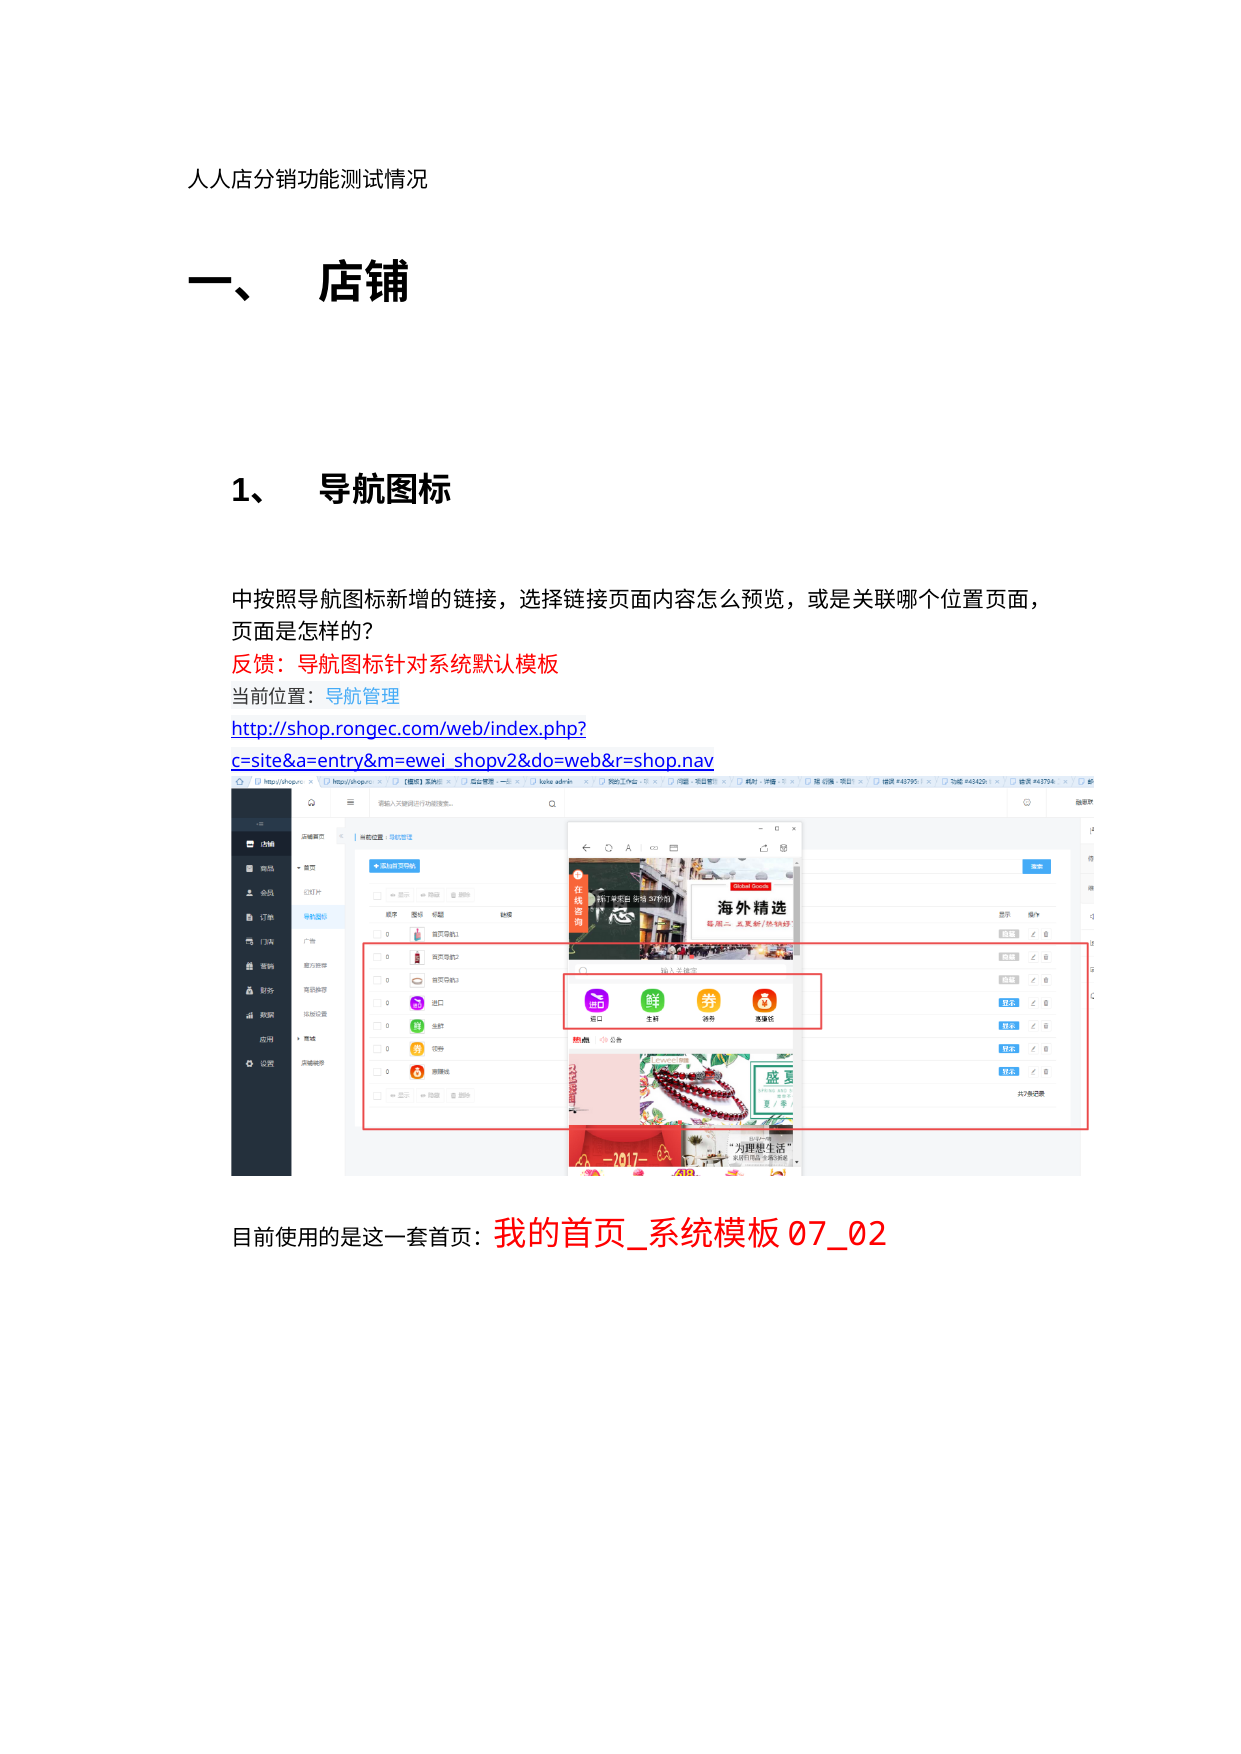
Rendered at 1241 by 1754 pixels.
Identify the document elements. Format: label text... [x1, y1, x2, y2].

picture [231, 776, 1094, 1176]
text 目前使用的是这一套首页：我的首页_系统模板07_02 [231, 1199, 1053, 1264]
subtitle 店铺 [187, 230, 1053, 327]
text 人人店分销功能测试情况 [187, 162, 1053, 194]
text 反馈：导航图标针对系统默认模板 [231, 646, 1053, 679]
text 当前位置：导航管理 [231, 679, 1053, 711]
subtitle 导航图标 [231, 454, 1053, 519]
text 中按照导航图标新增的链接，选择链接页面内容怎么预览，或是关联哪个位置页面，页面是怎样的？ [231, 581, 1053, 646]
text http://shop.rongec.com/web/index.php?c=site&a=entry&m=ewei_shopv2&do=web&r=shop.nav [231, 711, 1053, 776]
